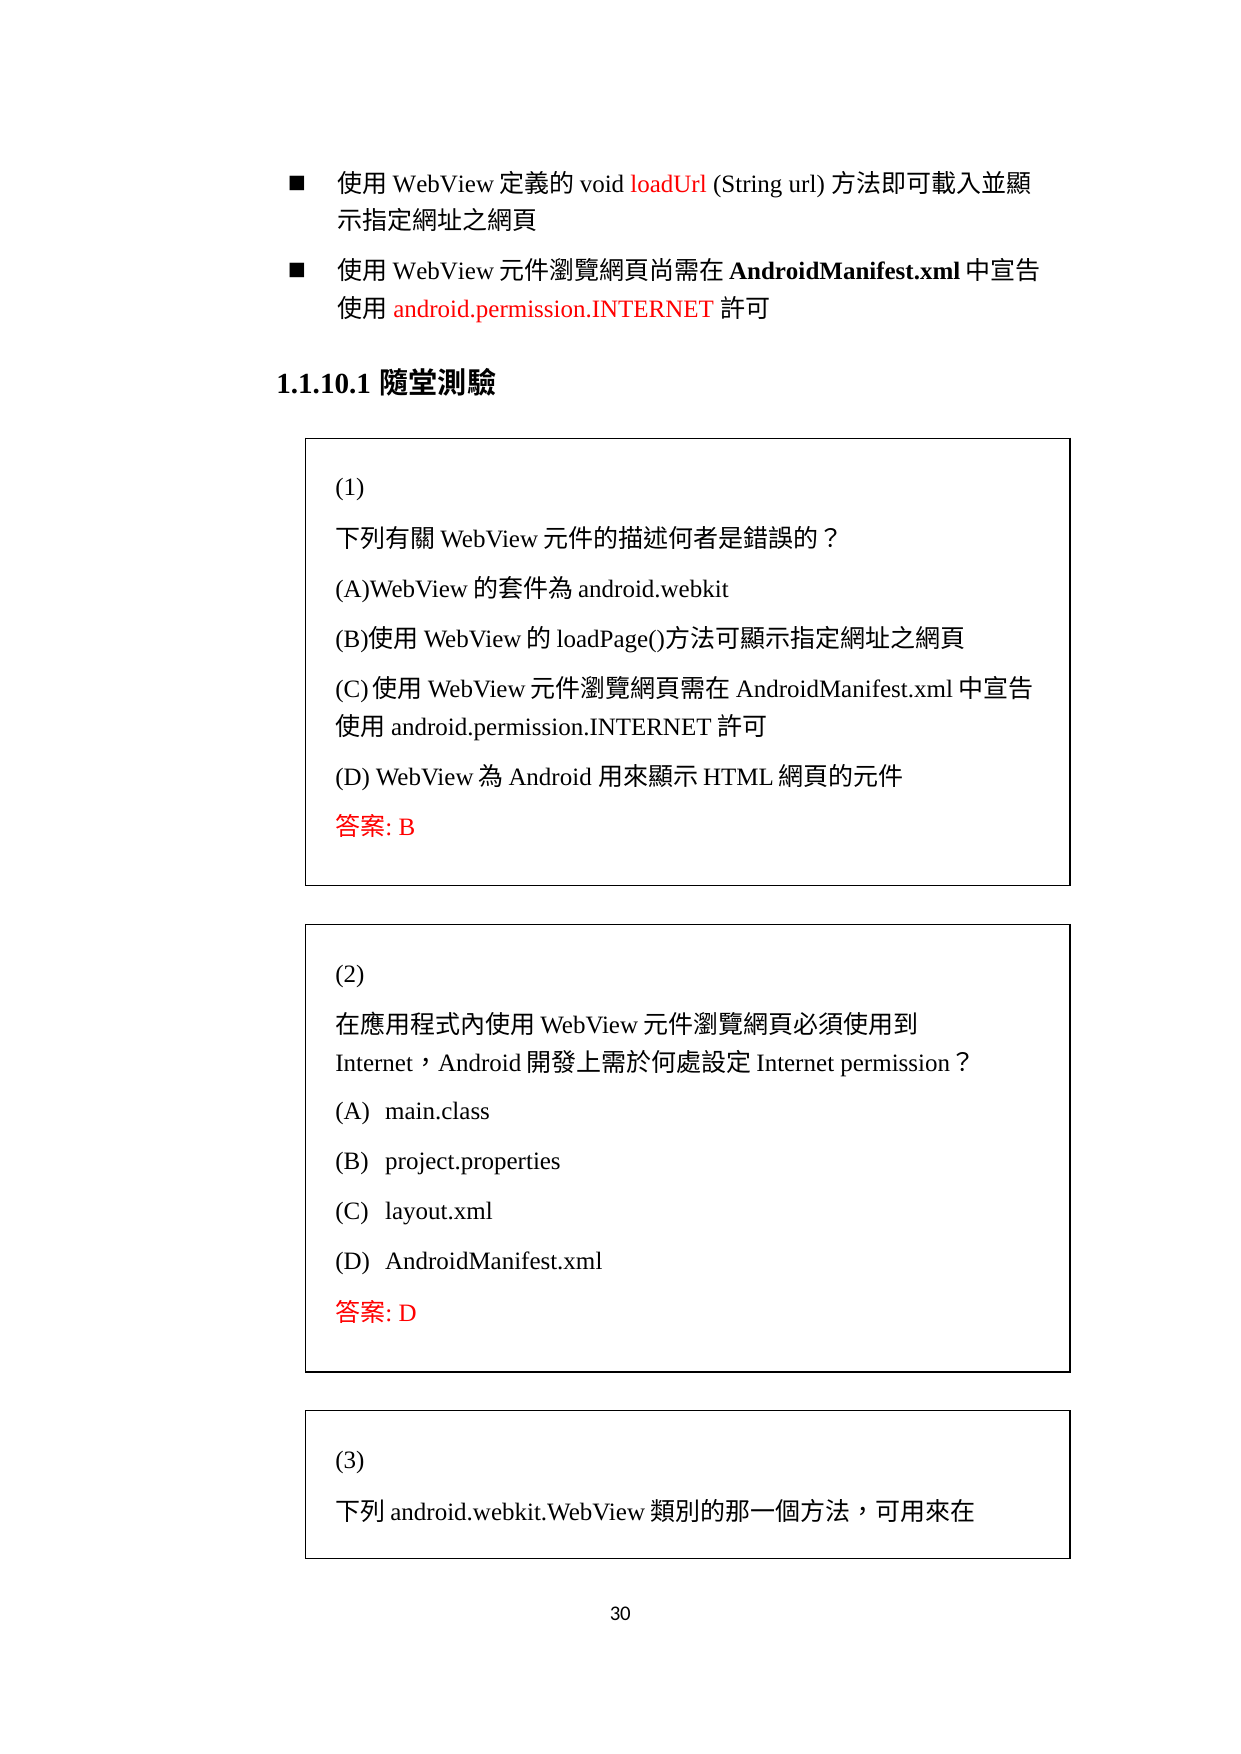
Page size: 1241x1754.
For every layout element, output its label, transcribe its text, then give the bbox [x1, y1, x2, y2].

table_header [306, 1411, 1069, 1558]
subtitle 隨堂測驗 [276, 344, 1053, 419]
list 使用WebView元件瀏覽網頁尚需在AndroidManifest.xml中宣告使用 android.permission.INTERNET 許可 [287, 250, 1053, 325]
table_header (2) 在應用程式內使用WebView元件瀏覽網頁必須使用到Internet，Android開發上需於何處設定Internet permission？ main.class project.properties layout.xml AndroidManifest.xml 答案: D [306, 925, 1069, 1371]
list 使用WebView定義的 void loadUrl (String url) 方法即可載入並顯示指定網址之網頁 [287, 162, 1053, 237]
table_header (1) 下列有關WebView元件的描述何者是錯誤的？ (A)WebView的套件為android.webkit (B)使用WebView的loadPage()方法可顯示指定網址之網頁 (C) 使用WebView元件瀏覽網頁需在AndroidManifest.xml中宣告使用 android.permission.INTERNET 許可 (D) WebView為Android 用來顯示HTML網頁的元件 答案: B [306, 439, 1069, 885]
